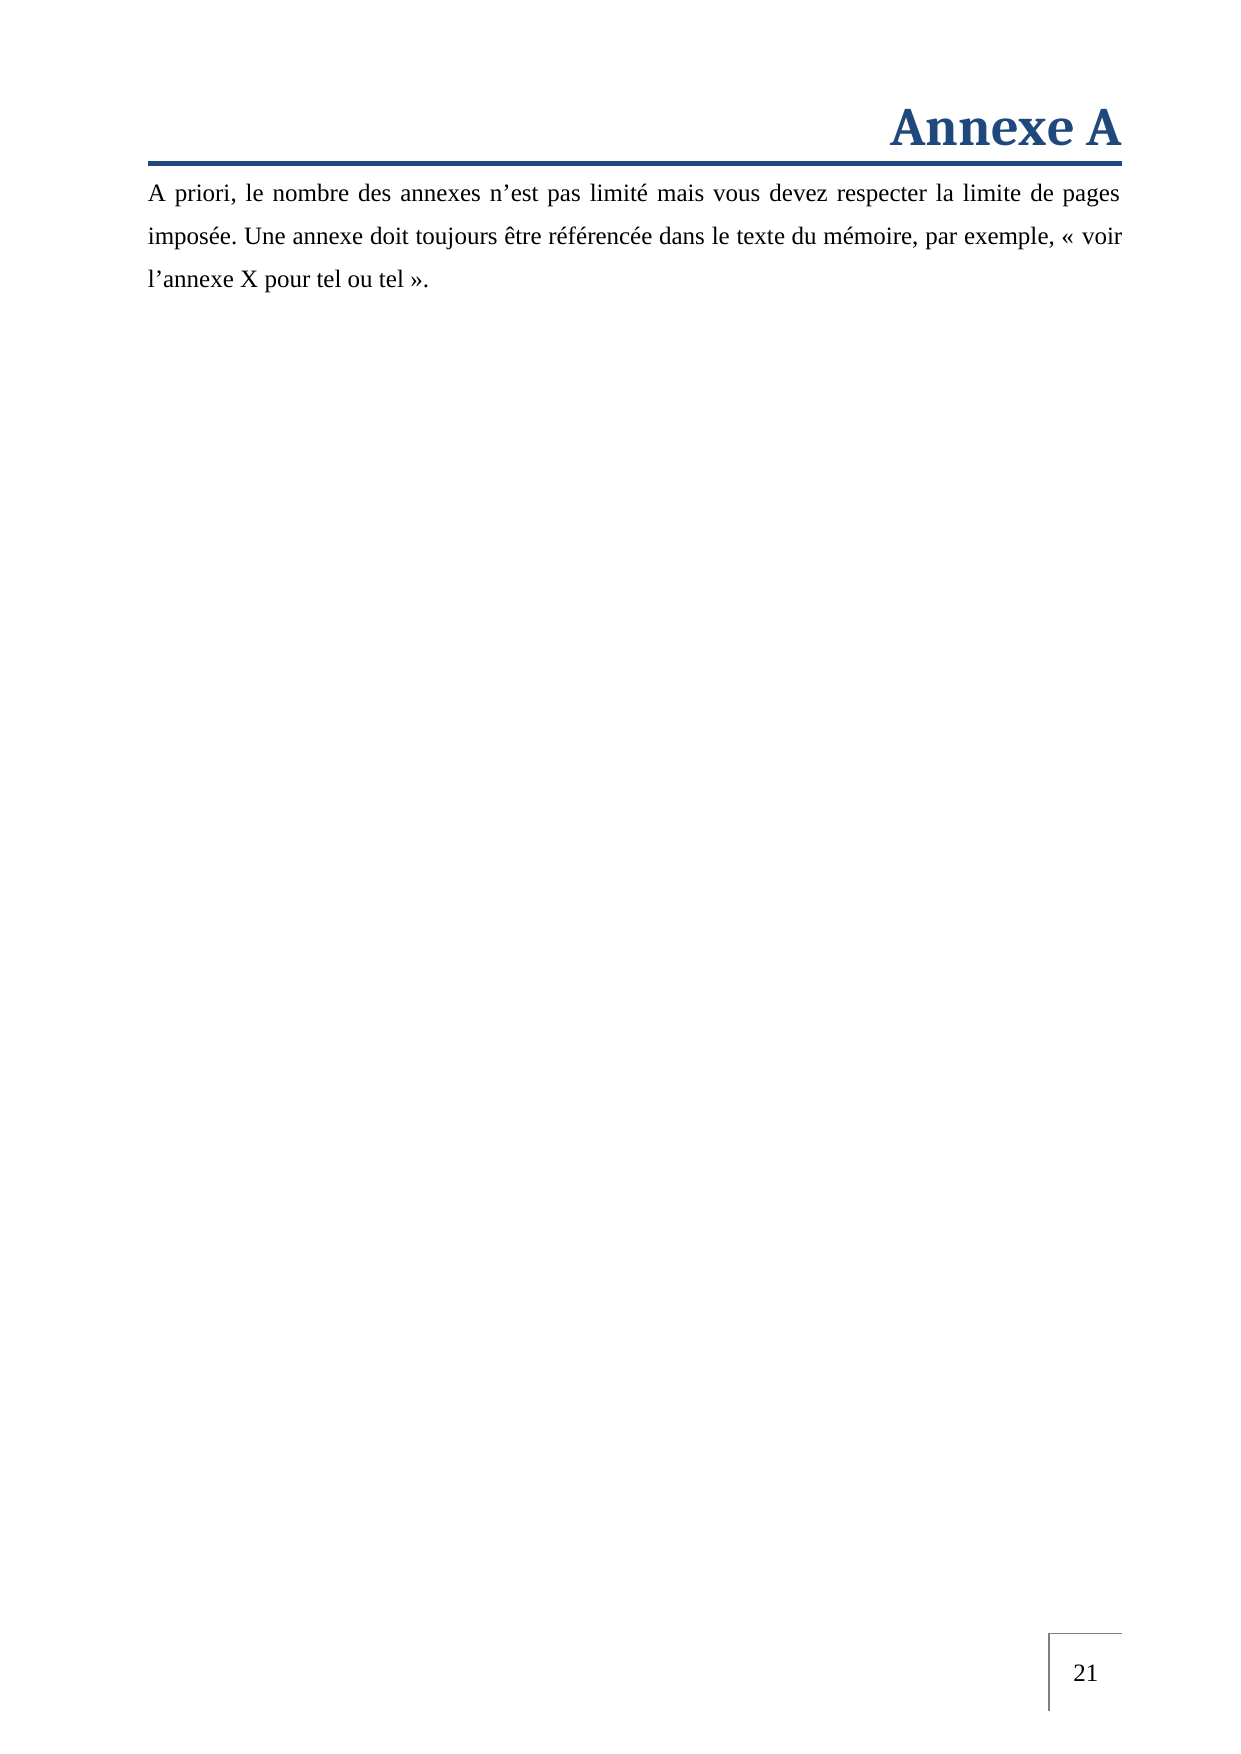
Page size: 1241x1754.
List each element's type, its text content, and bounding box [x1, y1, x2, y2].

text A priori, le nombre des annexes n’est pas limité mais vous devez respecter la limite de pages imposée. Une annexe doit toujours être référencée dans le texte du mémoire, par exemple, « voir l’annexe X pour tel ou tel ». [148, 178, 1122, 293]
subtitle Annexe A [148, 96, 1122, 161]
